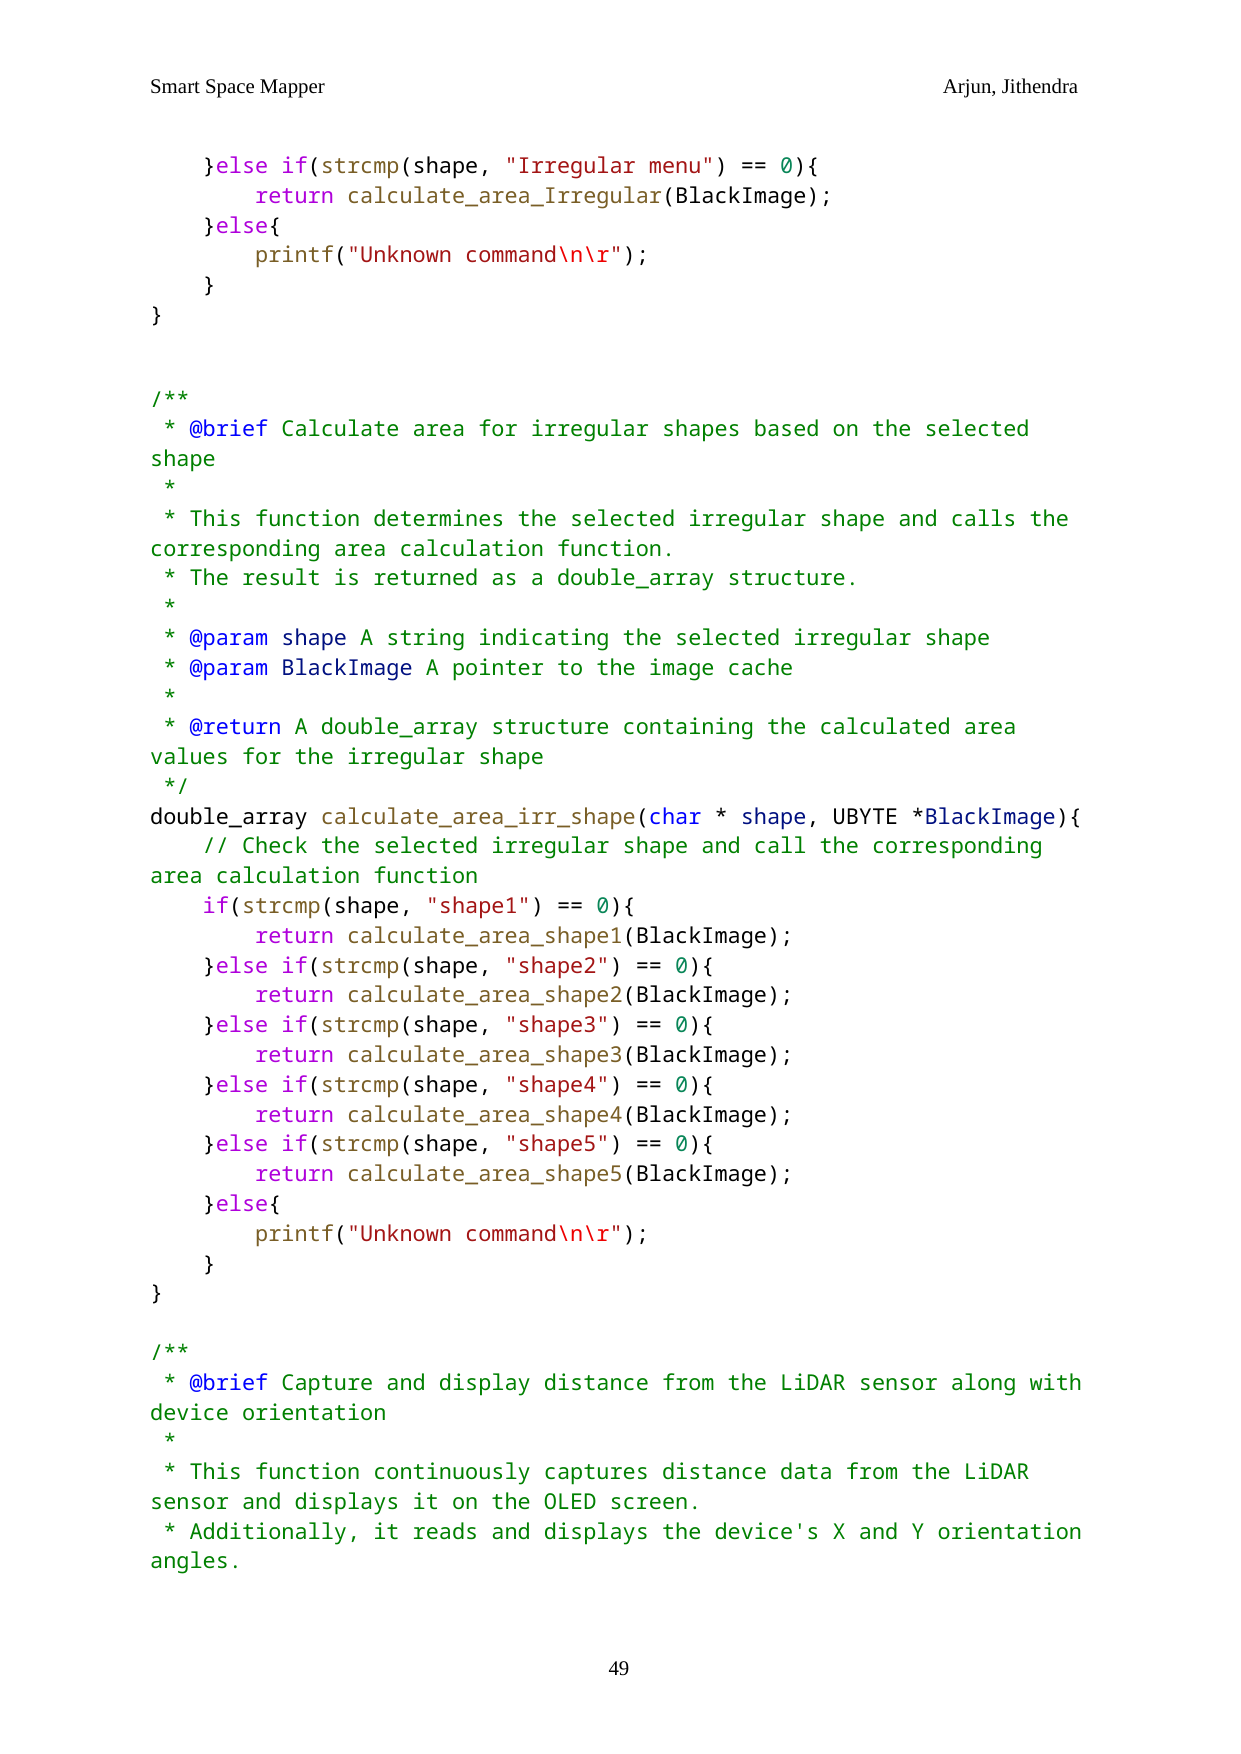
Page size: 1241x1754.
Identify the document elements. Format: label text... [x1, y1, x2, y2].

text * [150, 592, 1090, 622]
text }else if(strcmp(shape, "Irregular menu") == 0){ [150, 150, 1090, 180]
text return calculate_area_shape5(BlackImage); [150, 1158, 1090, 1188]
text * @param BlackImage A pointer to the image cache [150, 652, 1090, 681]
text printf("Unknown command\n\r"); [150, 1218, 1090, 1247]
text }else if(strcmp(shape, "shape5") == 0){ [150, 1128, 1090, 1158]
text return calculate_area_shape4(BlackImage); [150, 1098, 1090, 1128]
text }else{ [150, 209, 1090, 239]
text * [150, 1426, 1090, 1456]
text return calculate_area_shape3(BlackImage); [150, 1039, 1090, 1069]
text }else{ [150, 1188, 1090, 1218]
text }else if(strcmp(shape, "shape4") == 0){ [150, 1069, 1090, 1098]
text * [150, 473, 1090, 503]
text printf("Unknown command\n\r"); [150, 239, 1090, 269]
text } [150, 1247, 1090, 1277]
text * @return A double_array structure containing the calculated area values for the irregular shape [150, 711, 1090, 771]
text * @brief Calculate area for irregular shapes based on the selected shape [150, 413, 1090, 473]
text }else if(strcmp(shape, "shape2") == 0){ [150, 949, 1090, 979]
text * Additionally, it reads and displays the device's X and Y orientation angles. [150, 1516, 1090, 1575]
text * @param shape A string indicating the selected irregular shape [150, 622, 1090, 652]
text * This function continuously captures distance data from the LiDAR sensor and displays it on the OLED screen. [150, 1456, 1090, 1516]
text return calculate_area_shape2(BlackImage); [150, 979, 1090, 1009]
text /** [150, 1337, 1090, 1367]
text } [150, 299, 1090, 329]
text }else if(strcmp(shape, "shape3") == 0){ [150, 1009, 1090, 1039]
text double_array calculate_area_irr_shape(char * shape, UBYTE *BlackImage){ [150, 801, 1090, 830]
text } [150, 1277, 1090, 1307]
text /** [150, 383, 1090, 413]
text } [150, 269, 1090, 299]
text * [150, 681, 1090, 711]
text return calculate_area_Irregular(BlackImage); [150, 180, 1090, 209]
text return calculate_area_shape1(BlackImage); [150, 920, 1090, 949]
text * @brief Capture and display distance from the LiDAR sensor along with device orientation [150, 1367, 1090, 1426]
text * This function determines the selected irregular shape and calls the corresponding area calculation function. [150, 503, 1090, 562]
text // Check the selected irregular shape and call the corresponding area calculation function [150, 830, 1090, 890]
text * The result is returned as a double_array structure. [150, 562, 1090, 592]
text if(strcmp(shape, "shape1") == 0){ [150, 890, 1090, 920]
text */ [150, 771, 1090, 801]
